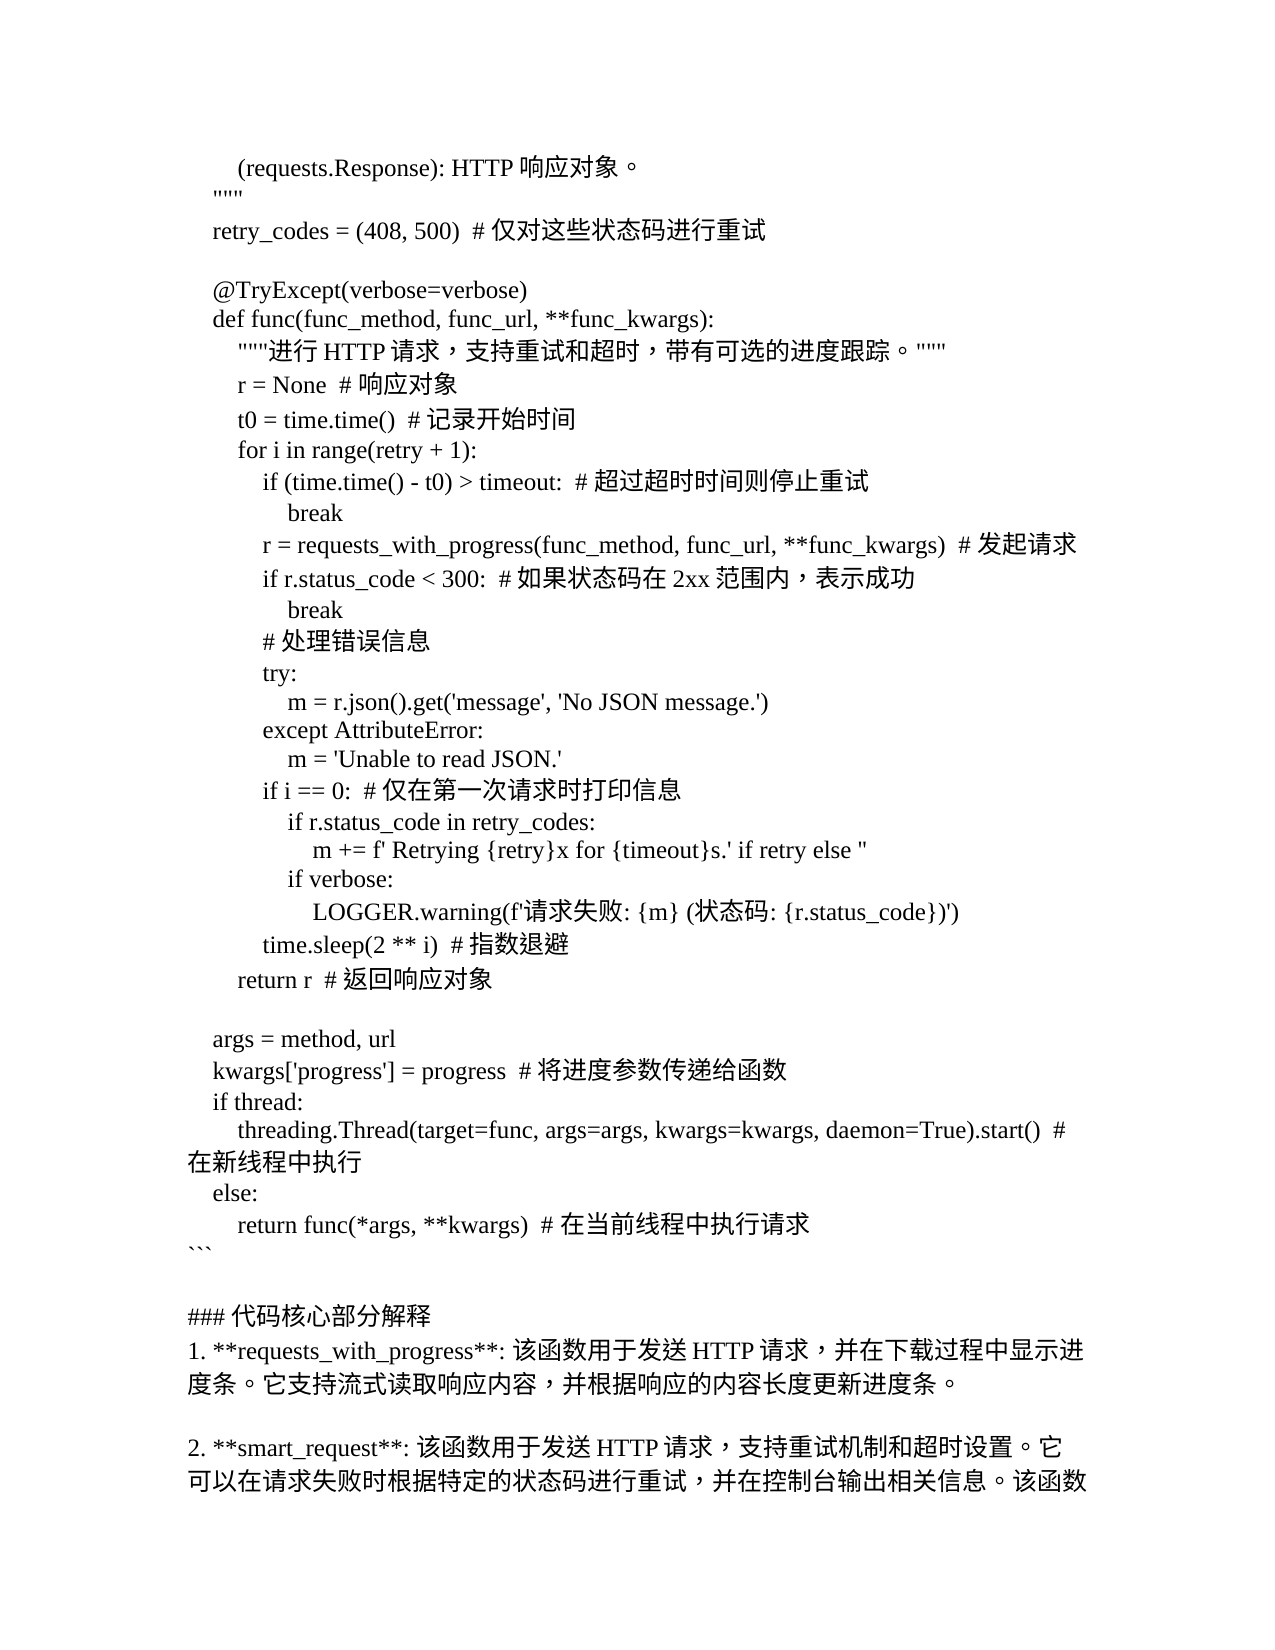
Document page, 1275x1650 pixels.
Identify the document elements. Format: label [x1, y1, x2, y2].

text [187, 150, 1087, 1498]
